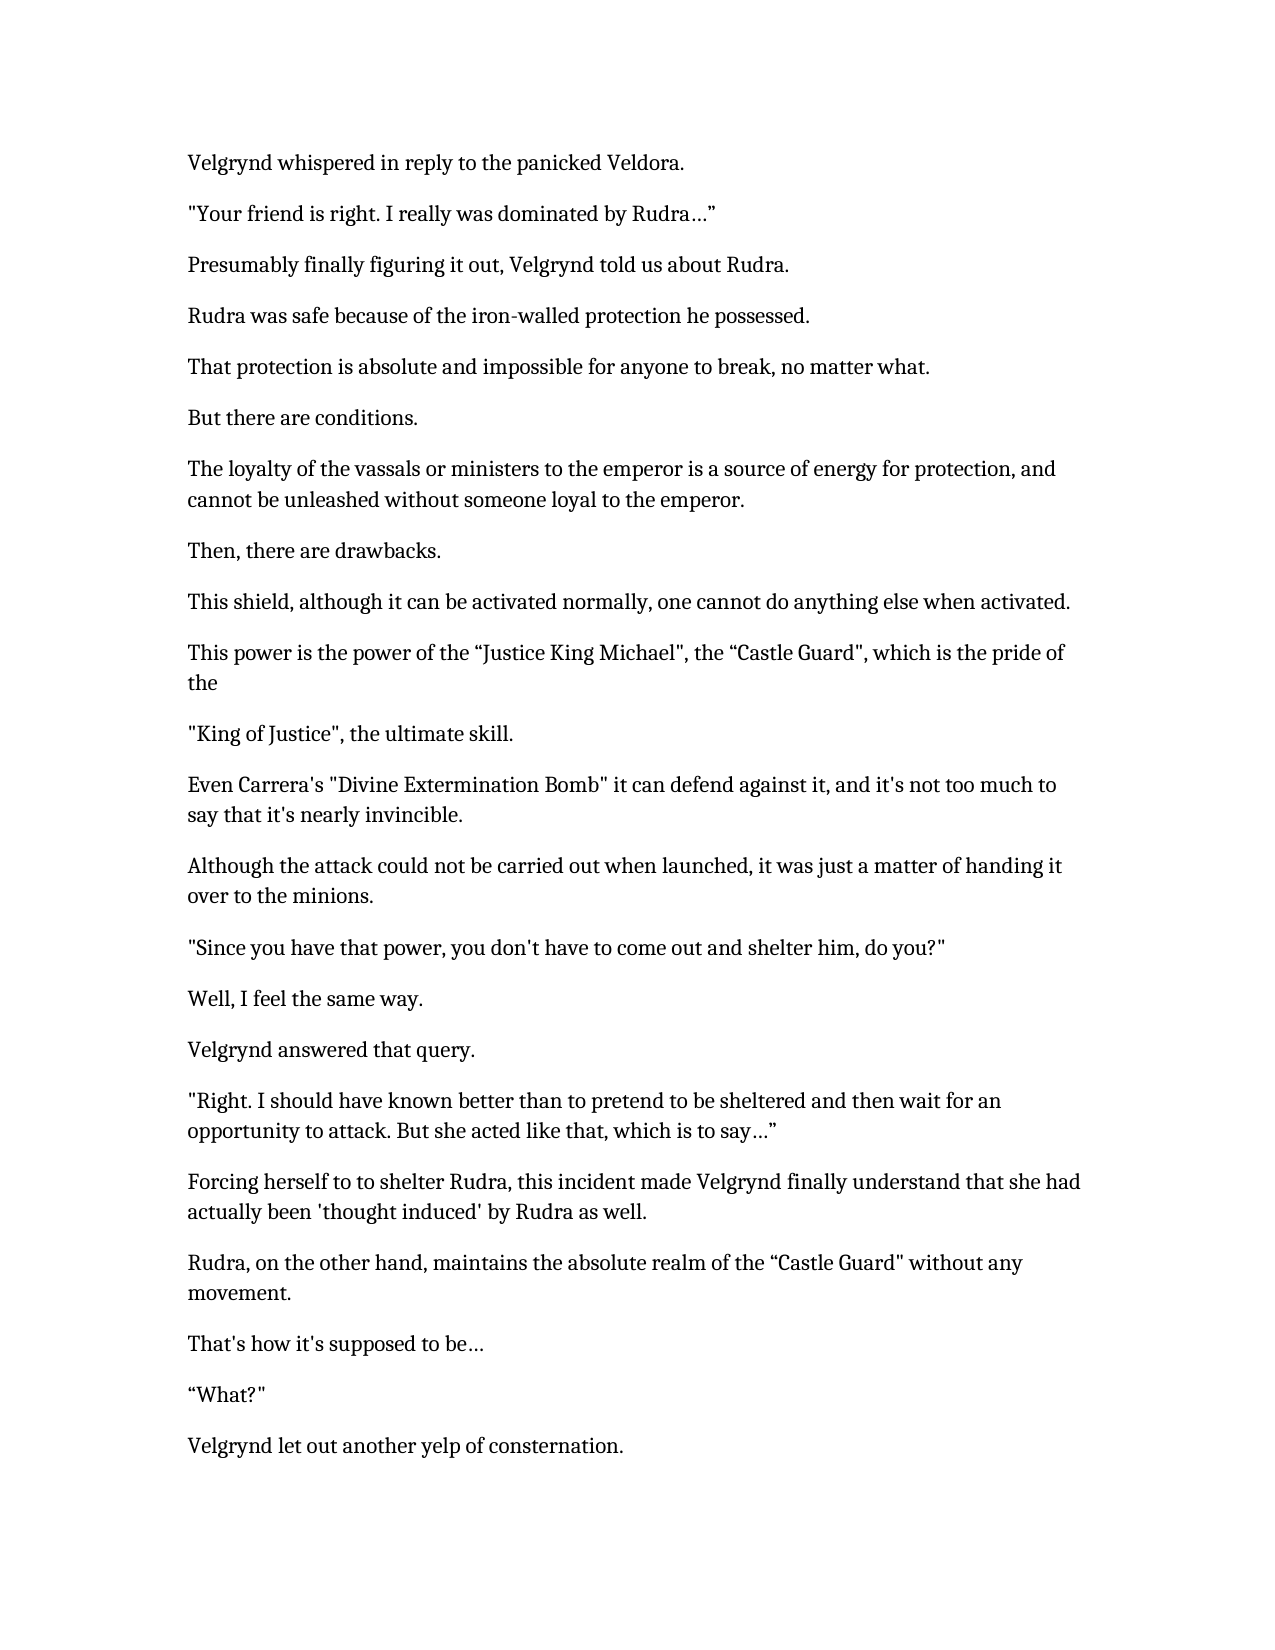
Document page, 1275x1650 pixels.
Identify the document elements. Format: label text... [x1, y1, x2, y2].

text That protection is absolute and impossible for anyone to break, no matter what. [187, 354, 1087, 381]
text Forcing herself to to shelter Rudra, this incident made Velgrynd finally understand that she had actually been 'thought induced' by Rudra as well. [187, 1169, 1087, 1225]
text But there are conditions. [187, 405, 1087, 432]
text Rudra, on the other hand, maintains the absolute realm of the “Castle Guard" without any movement. [187, 1250, 1087, 1307]
text Velgrynd let out another yelp of consternation. [187, 1433, 1087, 1460]
text This shield, although it can be activated normally, one cannot do anything else when activated. [187, 588, 1087, 615]
text "Since you have that power, you don't have to come out and shelter him, do you?" [187, 934, 1087, 961]
text "Your friend is right. I really was dominated by Rudra…” [187, 201, 1087, 227]
text That's how it's supposed to be… [187, 1331, 1087, 1358]
text Velgrynd whispered in reply to the panicked Veldora. [187, 150, 1087, 176]
text Well, I feel the same way. [187, 985, 1087, 1012]
text The loyalty of the vassals or ministers to the emperor is a source of energy for protection, and cannot be unleashed without someone loyal to the emperor. [187, 456, 1087, 513]
text Velgrynd answered that query. [187, 1036, 1087, 1063]
text “What?" [187, 1382, 1087, 1409]
text "Right. I should have known better than to pretend to be sheltered and then wait for an opportunity to attack. But she acted like that, which is to say…” [187, 1087, 1087, 1144]
text Even Carrera's "Divine Extermination Bomb" it can defend against it, and it's not too much to say that it's nearly invincible. [187, 772, 1087, 828]
text Presumably finally figuring it out, Velgrynd told us about Rudra. [187, 252, 1087, 278]
text "King of Justice", the ultimate skill. [187, 721, 1087, 747]
text This power is the power of the “Justice King Michael", the “Castle Guard", which is the pride of the [187, 639, 1087, 696]
text Then, there are drawbacks. [187, 537, 1087, 564]
text Rudra was safe because of the iron-walled protection he possessed. [187, 303, 1087, 329]
text Although the attack could not be carried out when launched, it was just a matter of handing it over to the minions. [187, 853, 1087, 910]
